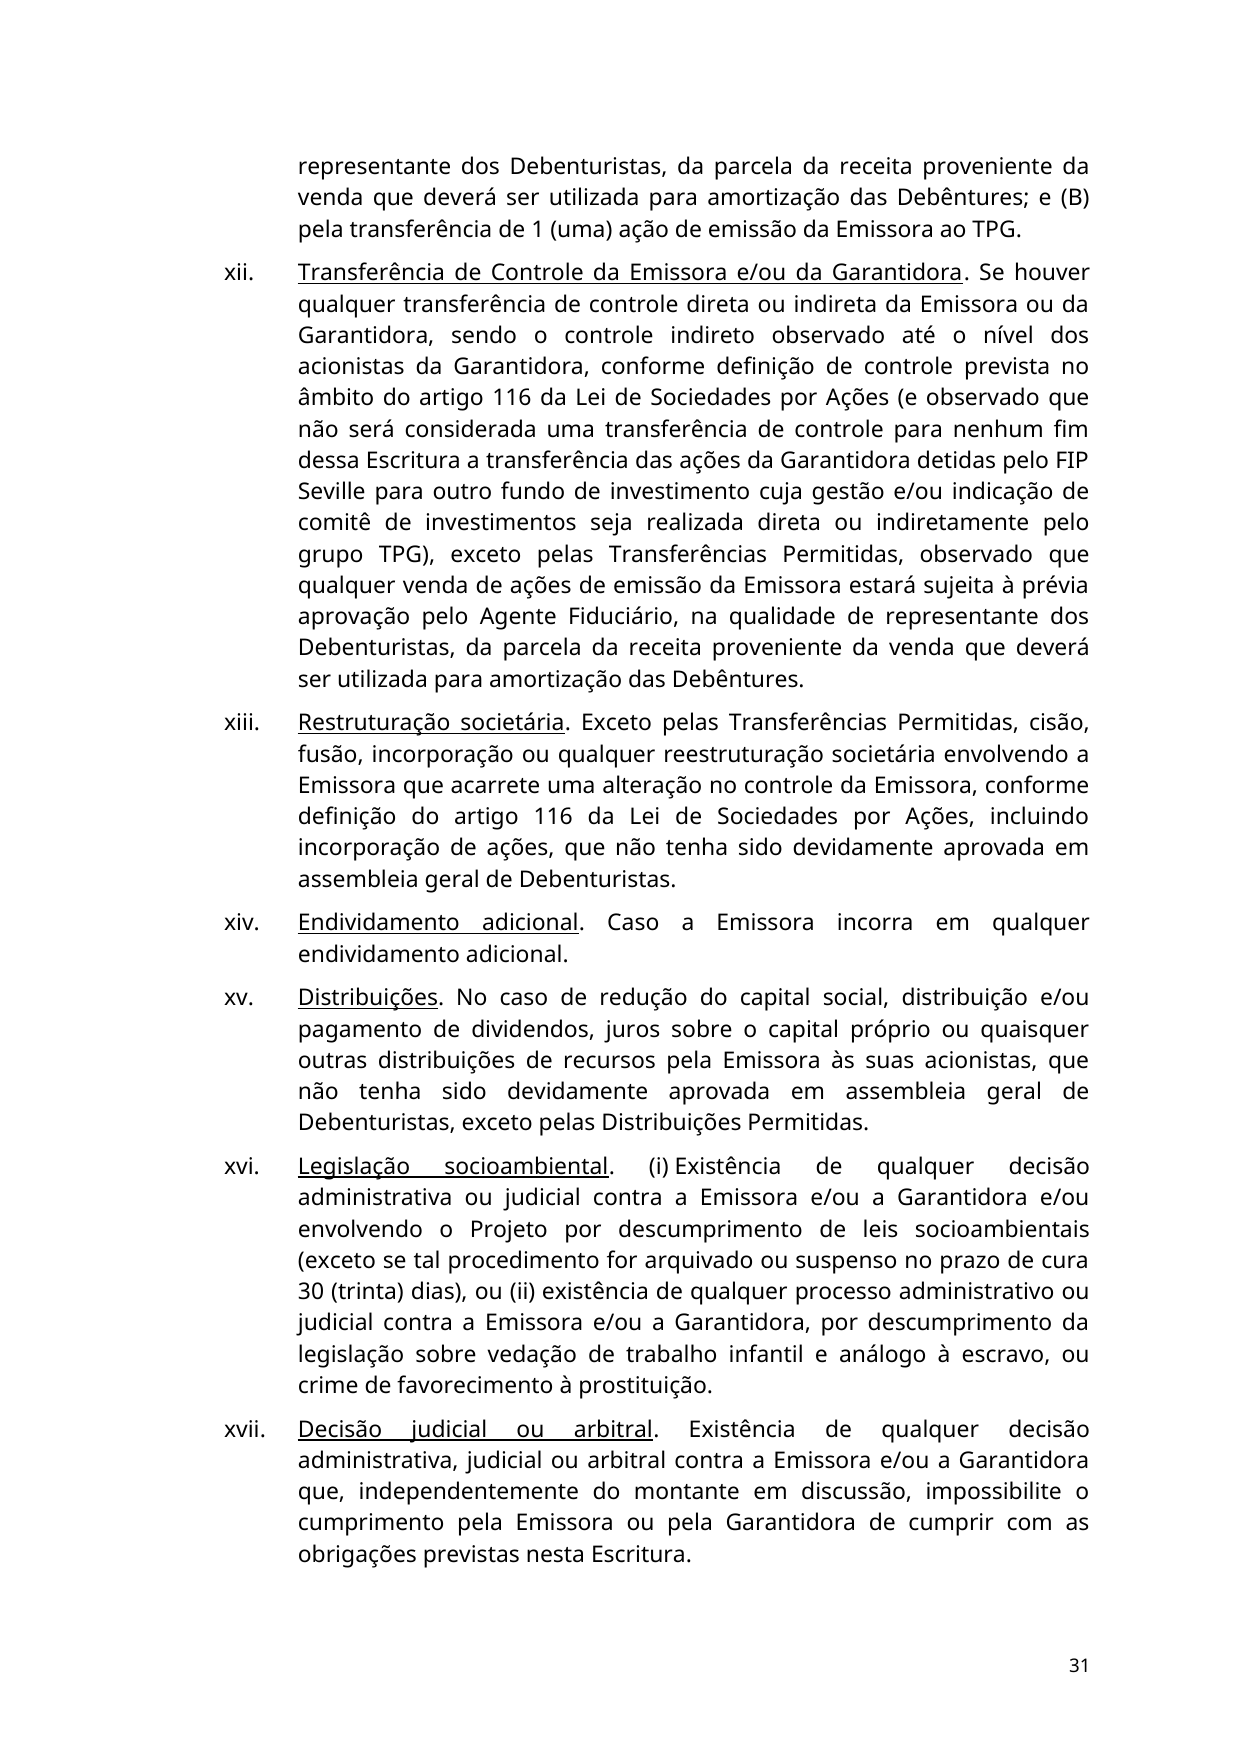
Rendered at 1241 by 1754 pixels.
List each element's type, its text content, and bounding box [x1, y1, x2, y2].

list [224, 150, 1090, 244]
list Legislação socioambiental. (i) Existência de qualquer decisão administrativa ou judicial contra a Emissora e/ou a Garantidora e/ou envolvendo o Projeto por descumprimento de leis socioambientais (exceto se tal procedimento for arquivado ou suspenso no prazo de cura 30 (trinta) dias), ou (ii) existência de qualquer processo administrativo ou judicial contra a Emissora e/ou a Garantidora, por descumprimento da legislação sobre vedação de trabalho infantil e análogo à escravo, ou crime de favorecimento à prostituição. [224, 1150, 1090, 1400]
list Decisão judicial ou arbitral. Existência de qualquer decisão administrativa, judicial ou arbitral contra a Emissora e/ou a Garantidora que, independentemente do montante em discussão, impossibilite o cumprimento pela Emissora ou pela Garantidora de cumprir com as obrigações previstas nesta Escritura. [224, 1412, 1090, 1569]
list Restruturação societária. Exceto pelas Transferências Permitidas, cisão, fusão, incorporação ou qualquer reestruturação societária envolvendo a Emissora que acarrete uma alteração no controle da Emissora, conforme definição do artigo 116 da Lei de Sociedades por Ações, incluindo incorporação de ações, que não tenha sido devidamente aprovada em assembleia geral de Debenturistas. [224, 706, 1090, 894]
list Transferência de Controle da Emissora e/ou da Garantidora. Se houver qualquer transferência de controle direta ou indireta da Emissora ou da Garantidora, sendo o controle indireto observado até o nível dos acionistas da Garantidora, conforme definição de controle prevista no âmbito do artigo 116 da Lei de Sociedades por Ações (e observado que não será considerada uma transferência de controle para nenhum fim dessa Escritura a transferência das ações da Garantidora detidas pelo FIP Seville para outro fundo de investimento cuja gestão e/ou indicação de comitê de investimentos seja realizada direta ou indiretamente pelo grupo TPG), exceto pelas Transferências Permitidas, observado que qualquer venda de ações de emissão da Emissora estará sujeita à prévia aprovação pelo Agente Fiduciário, na qualidade de representante dos Debenturistas, da parcela da receita proveniente da venda que deverá ser utilizada para amortização das Debêntures. [224, 256, 1090, 694]
list Endividamento adicional. Caso a Emissora incorra em qualquer endividamento adicional. [224, 906, 1090, 969]
list Distribuições. No caso de redução do capital social, distribuição e/ou pagamento de dividendos, juros sobre o capital próprio ou quaisquer outras distribuições de recursos pela Emissora às suas acionistas, que não tenha sido devidamente aprovada em assembleia geral de Debenturistas, exceto pelas Distribuições Permitidas. [224, 981, 1090, 1137]
